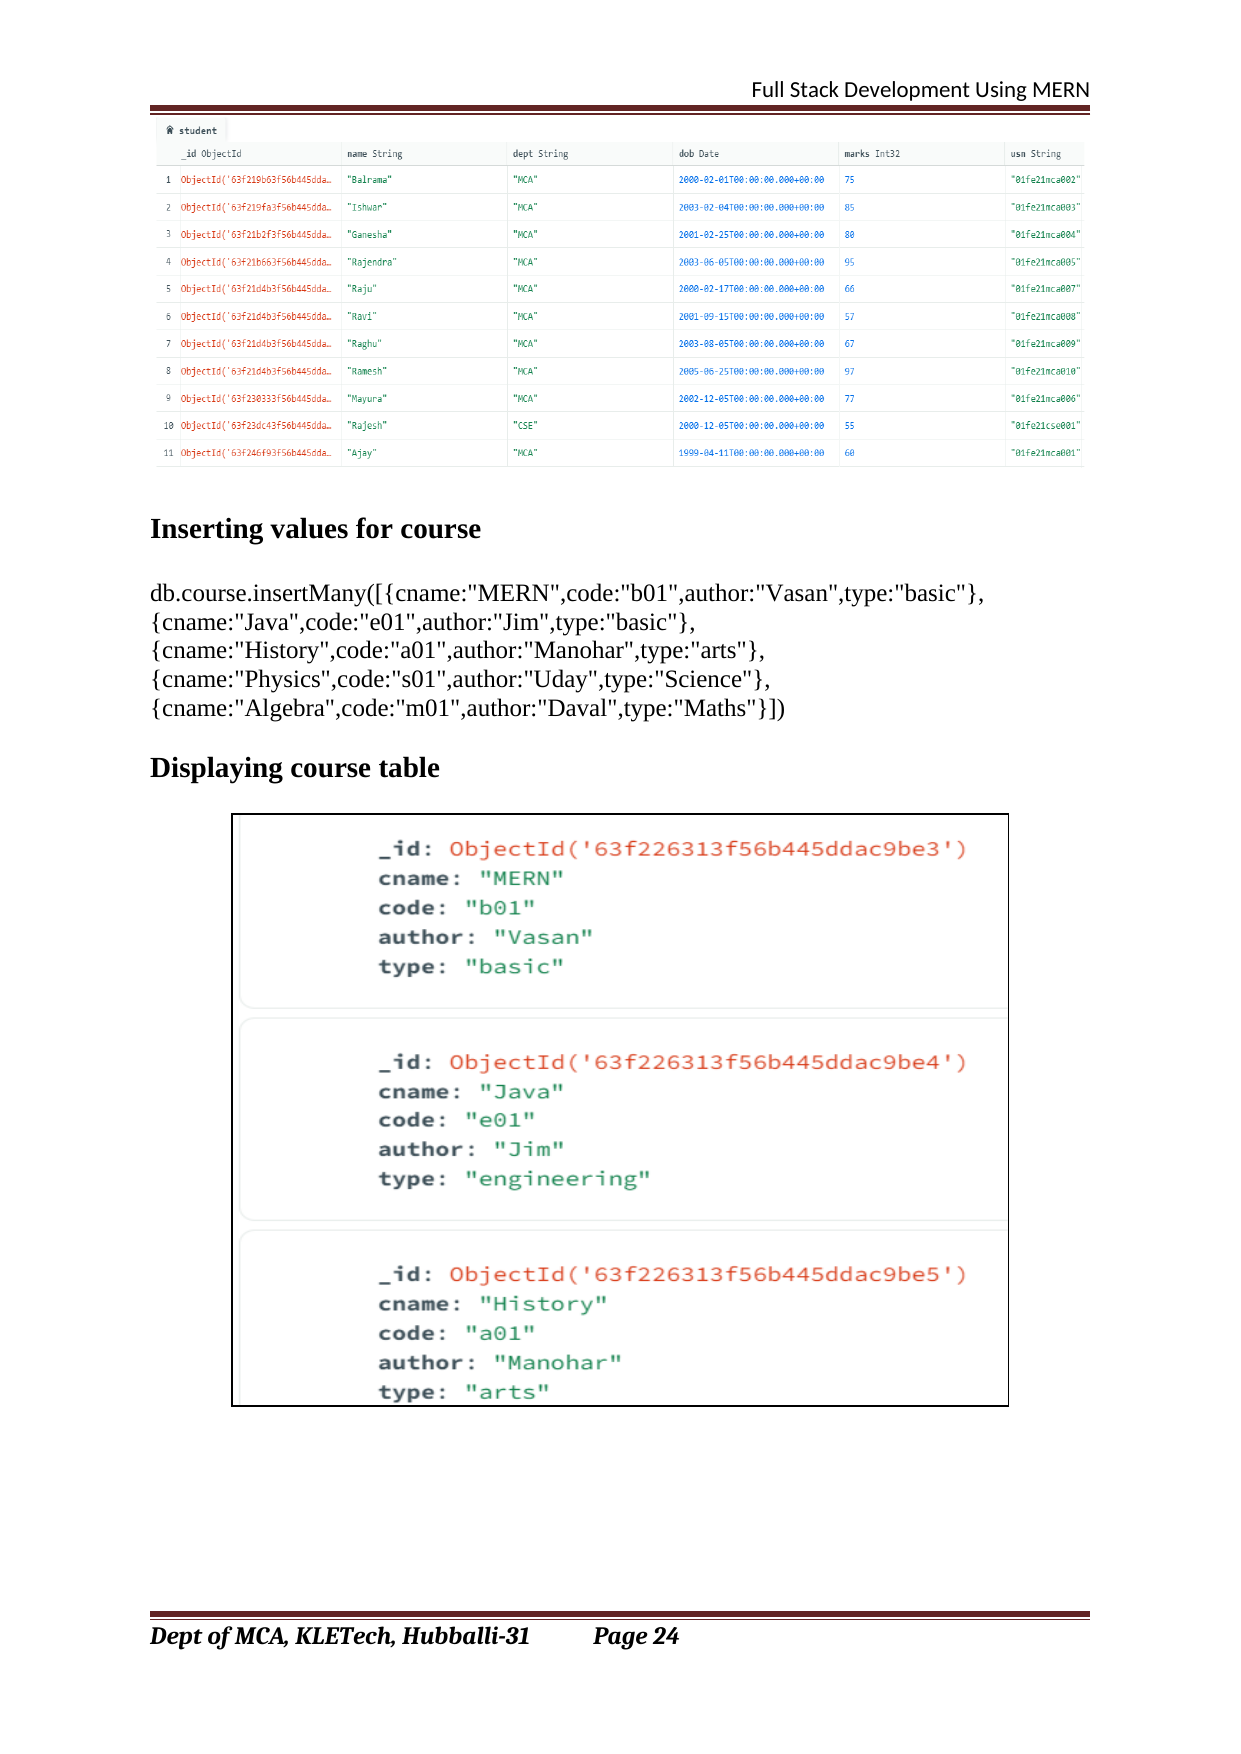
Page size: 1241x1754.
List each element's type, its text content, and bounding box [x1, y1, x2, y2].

text Inserting values for course [150, 511, 1090, 544]
text {cname:"Physics",code:"s01",author:"Uday",type:"Science"}, [150, 664, 1090, 693]
text {cname:"History",code:"a01",author:"Manohar",type:"arts"}, [150, 636, 1090, 664]
text db.course.insertMany([{cname:"MERN",code:"b01",author:"Vasan",type:"basic"}, [150, 578, 1090, 607]
text Displaying course table [150, 751, 1090, 784]
picture [233, 815, 1008, 1405]
text {cname:"Algebra",code:"m01",author:"Daval",type:"Maths"}]) [150, 693, 1090, 722]
picture [156, 115, 1085, 478]
text {cname:"Java",code:"e01",author:"Jim",type:"basic"}, [150, 607, 1090, 636]
